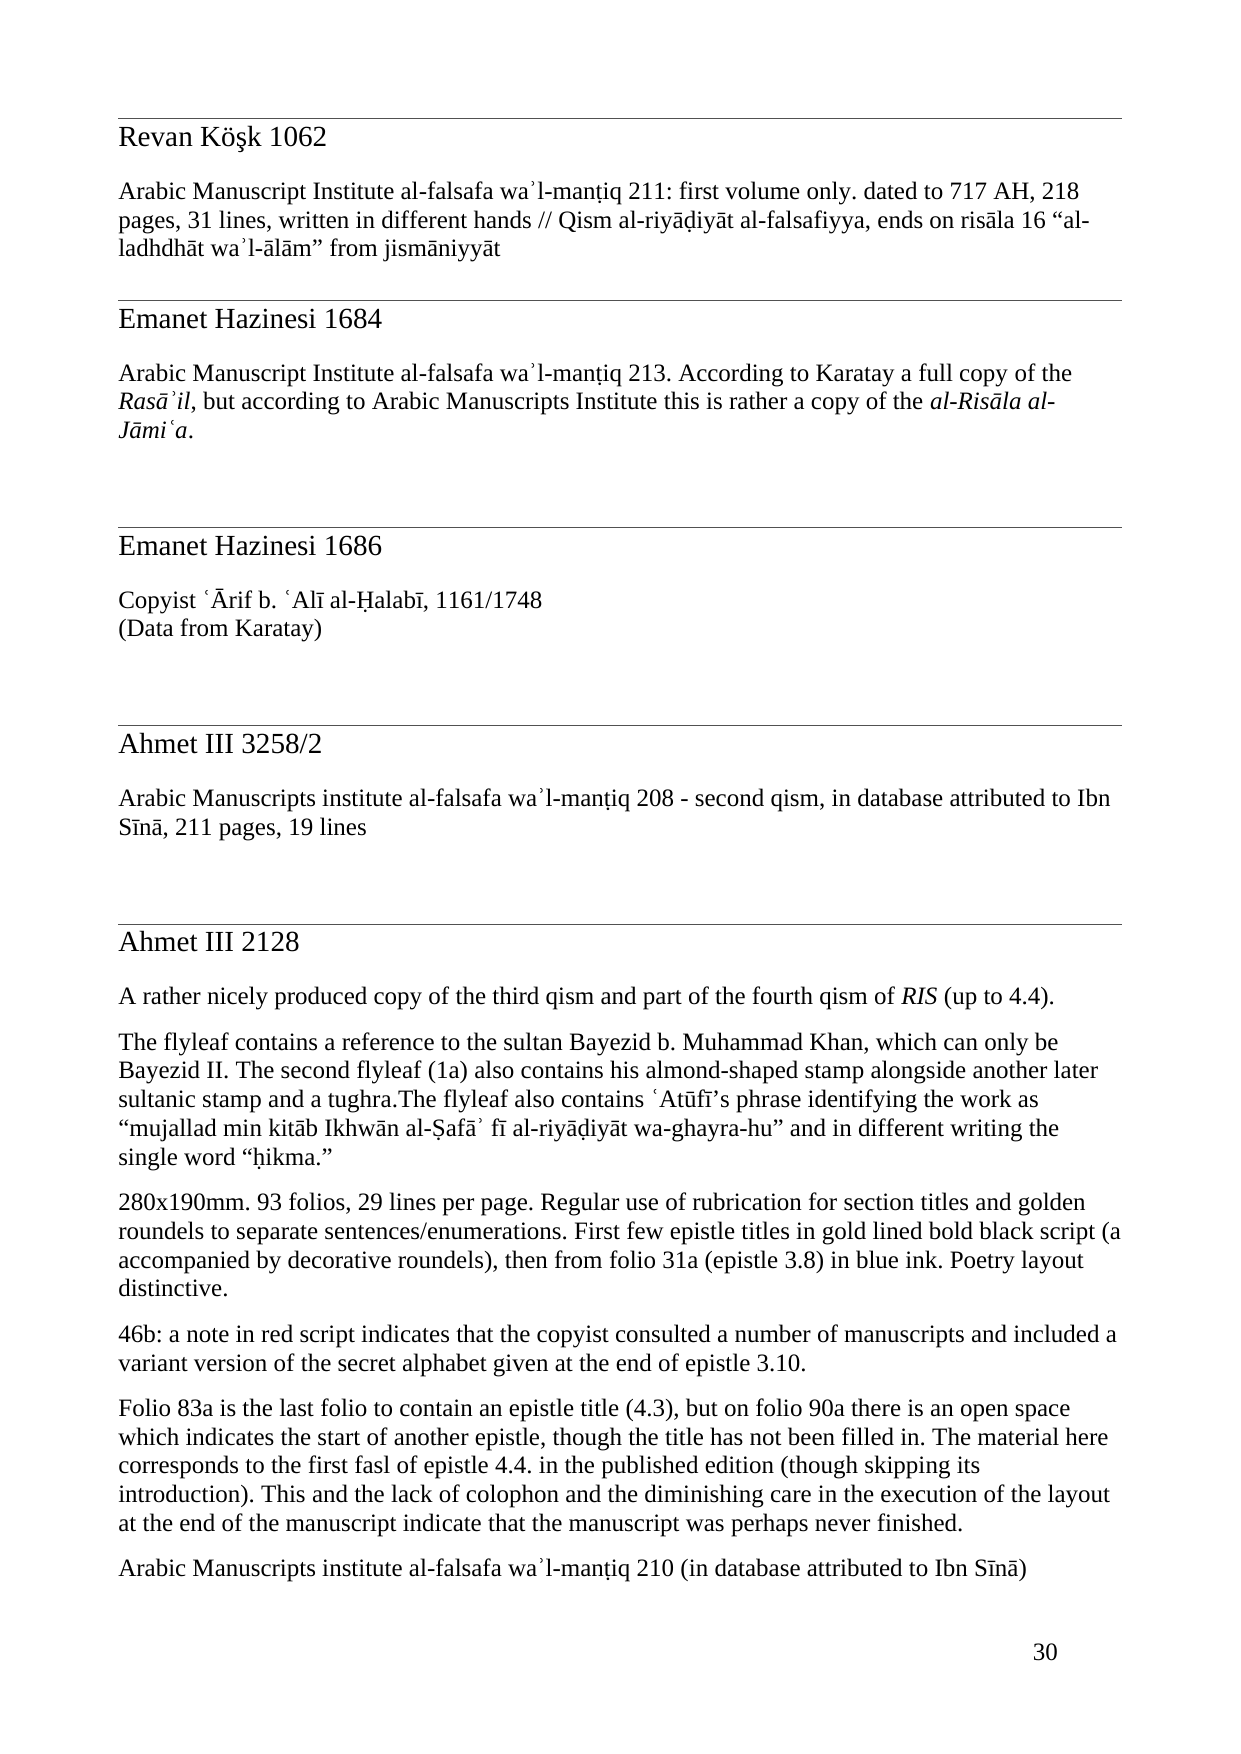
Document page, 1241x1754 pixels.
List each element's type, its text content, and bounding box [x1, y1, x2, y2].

subtitle Ahmet III 2128 [118, 925, 1122, 958]
text Arabic Manuscripts institute al-falsafa waʾl-manṭiq 208 - second qism, in database attributed to Ibn Sīnā, 211 pages, 19 lines [118, 783, 1122, 841]
text The flyleaf contains a reference to the sultan Bayezid b. Muhammad Khan, which can only be Bayezid II. The second flyleaf (1a) also contains his almond-shaped stamp alongside another later sultanic stamp and a tughra.The flyleaf also contains ʿAtūfī’s phrase identifying the work as “mujallad min kitāb Ikhwān al-Ṣafāʾ fī al-riyāḍiyāt wa-ghayra-hu” and in different writing the single word “ḥikma.” [118, 1027, 1122, 1171]
text (Data from Karatay) [118, 613, 1122, 642]
subtitle Emanet Hazinesi 1686 [118, 528, 1122, 561]
subtitle Revan Köşk 1062 [118, 119, 1122, 153]
text Folio 83a is the last folio to contain an epistle title (4.3), but on folio 90a there is an open space which indicates the start of another epistle, though the title has not been filled in. The material here corresponds to the first fasl of epistle 4.4. in the published edition (though skipping its introduction). This and the lack of colophon and the diminishing care in the execution of the layout at the end of the manuscript indicate that the manuscript was perhaps never finished. [118, 1393, 1122, 1537]
text 280x190mm. 93 folios, 29 lines per page. Regular use of rubrication for section titles and golden roundels to separate sentences/enumerations. First few epistle titles in gold lined bold black script (a accompanied by decorative roundels), then from folio 31a (epistle 3.8) in blue ink. Poetry layout distinctive. [118, 1187, 1122, 1302]
text Copyist ʿĀrif b. ʿAlī al-Ḥalabī, 1161/1748 [118, 585, 1122, 613]
subtitle Ahmet III 3258/2 [118, 726, 1122, 760]
subtitle Emanet Hazinesi 1684 [118, 301, 1122, 334]
text Arabic Manuscripts institute al-falsafa waʾl-manṭiq 210 (in database attributed to Ibn Sīnā) [118, 1553, 1122, 1582]
text A rather nicely produced copy of the third qism and part of the fourth qism of RIS (up to 4.4). [118, 981, 1122, 1010]
text Arabic Manuscript Institute al-falsafa waʾl-manṭiq 213. According to Karatay a full copy of the Rasāʾil, but according to Arabic Manuscripts Institute this is rather a copy of the al-Risāla al-Jāmiʿa. [118, 358, 1122, 444]
text 46b: a note in red script indicates that the copyist consulted a number of manuscripts and included a variant version of the secret alphabet given at the end of epistle 3.10. [118, 1319, 1122, 1376]
text Arabic Manuscript Institute al-falsafa waʾl-manṭiq 211: first volume only. dated to 717 AH, 218 pages, 31 lines, written in different hands // Qism al-riyāḍiyāt al-falsafiyya, ends on risāla 16 “al-ladhdhāt waʾl-ālām” from jismāniyyāt [118, 176, 1122, 262]
